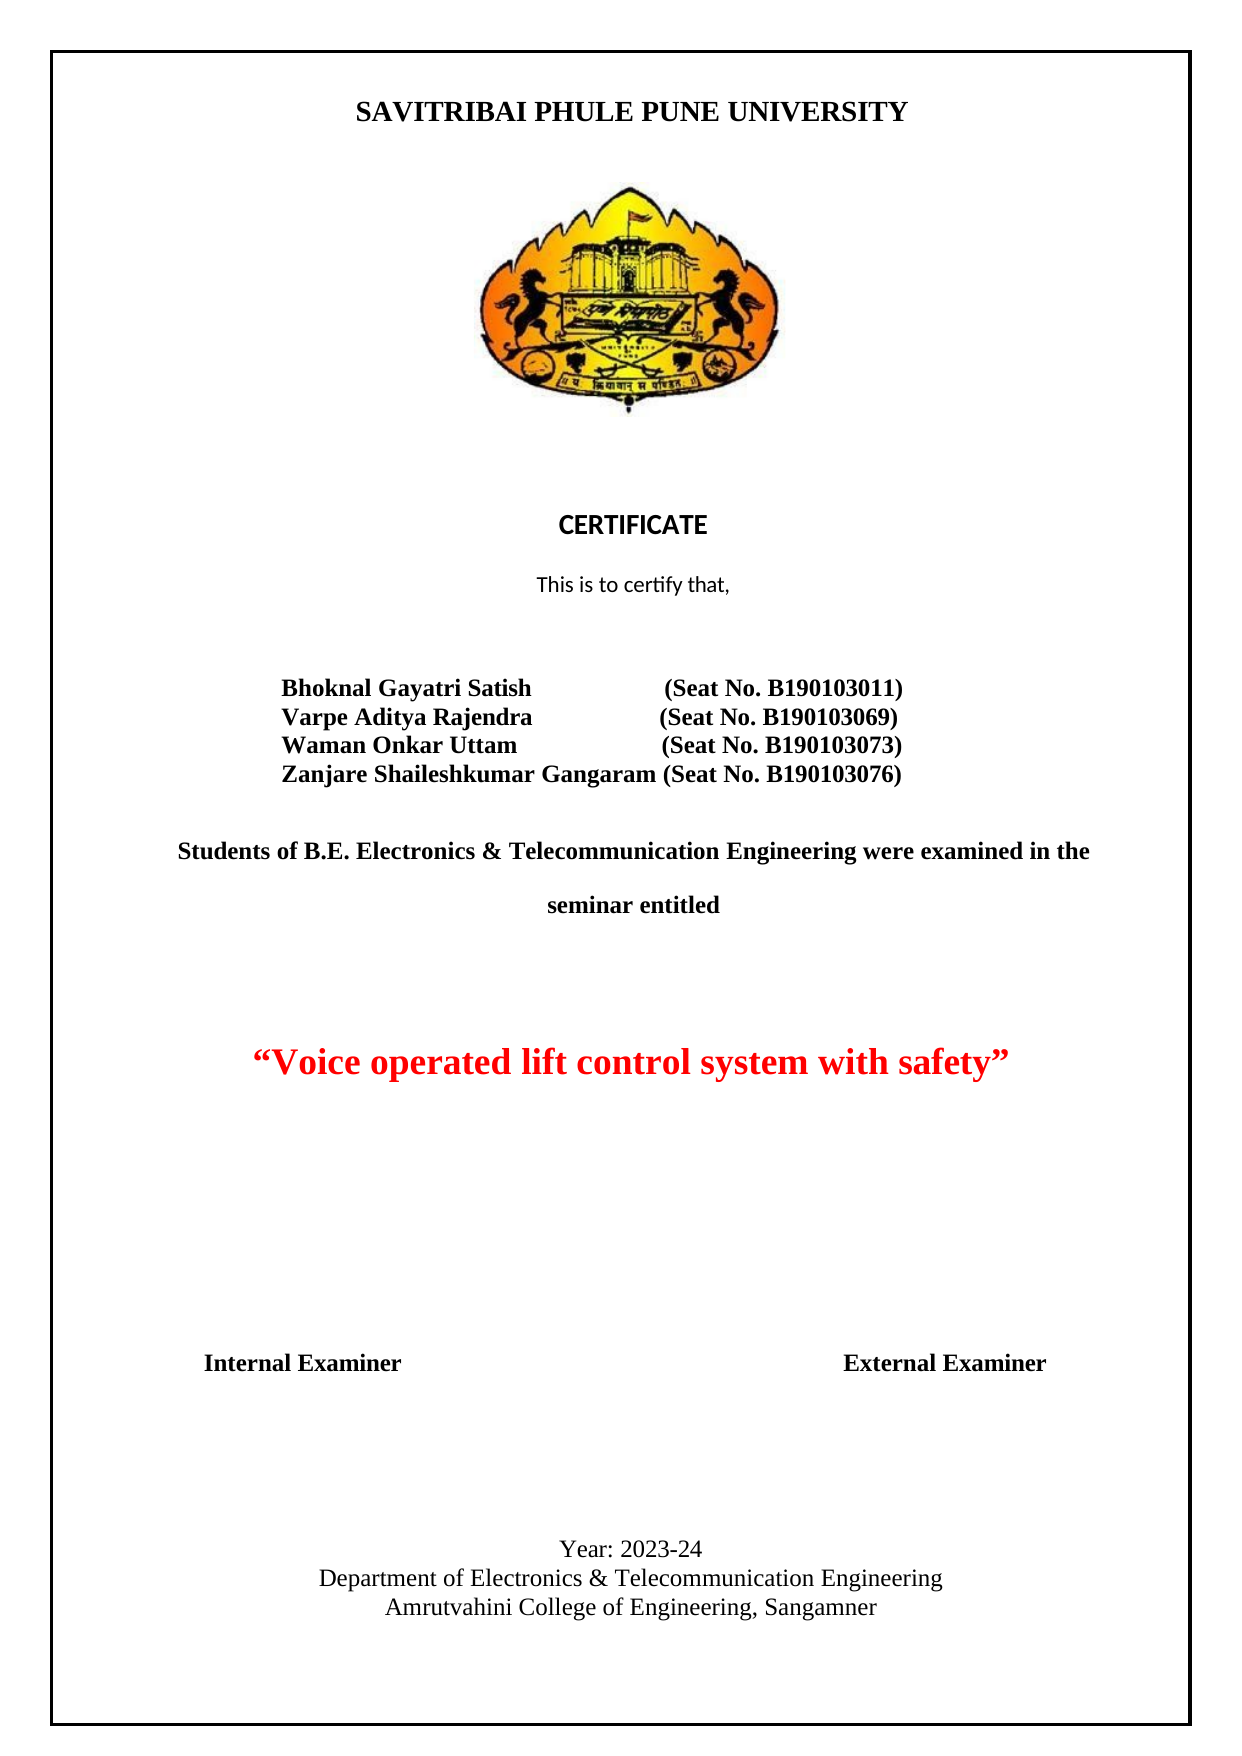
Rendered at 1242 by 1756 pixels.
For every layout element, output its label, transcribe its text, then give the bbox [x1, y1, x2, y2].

text This is to certify that, [383, 570, 883, 598]
text Waman Onkar Uttam (Seat No. B190103073) Zanjare Shaileshkumar Gangaram (Seat No. B190103076) [281, 731, 905, 788]
text Varpe Aditya Rajendra (Seat No. B190103069) [281, 702, 1179, 731]
text Department of Electronics & Telecommunication Engineering Amrutvahini College of Engineering, Sangamner [258, 1563, 1003, 1620]
table_header Internal Examiner [199, 1351, 623, 1378]
text Bhoknal Gayatri Satish (Seat No. B190103011) [281, 673, 1179, 702]
text Year: 2023-24 [379, 1534, 883, 1563]
table_header External Examiner [623, 1351, 1053, 1378]
subtitle “Voice operated lift control system with safety” [140, 1039, 1121, 1083]
text Students of B.E. Electronics & Telecommunication Engineering were examined in the seminar entitled [140, 836, 1127, 919]
picture [473, 182, 786, 417]
subtitle CERTIFICATE [383, 506, 883, 542]
